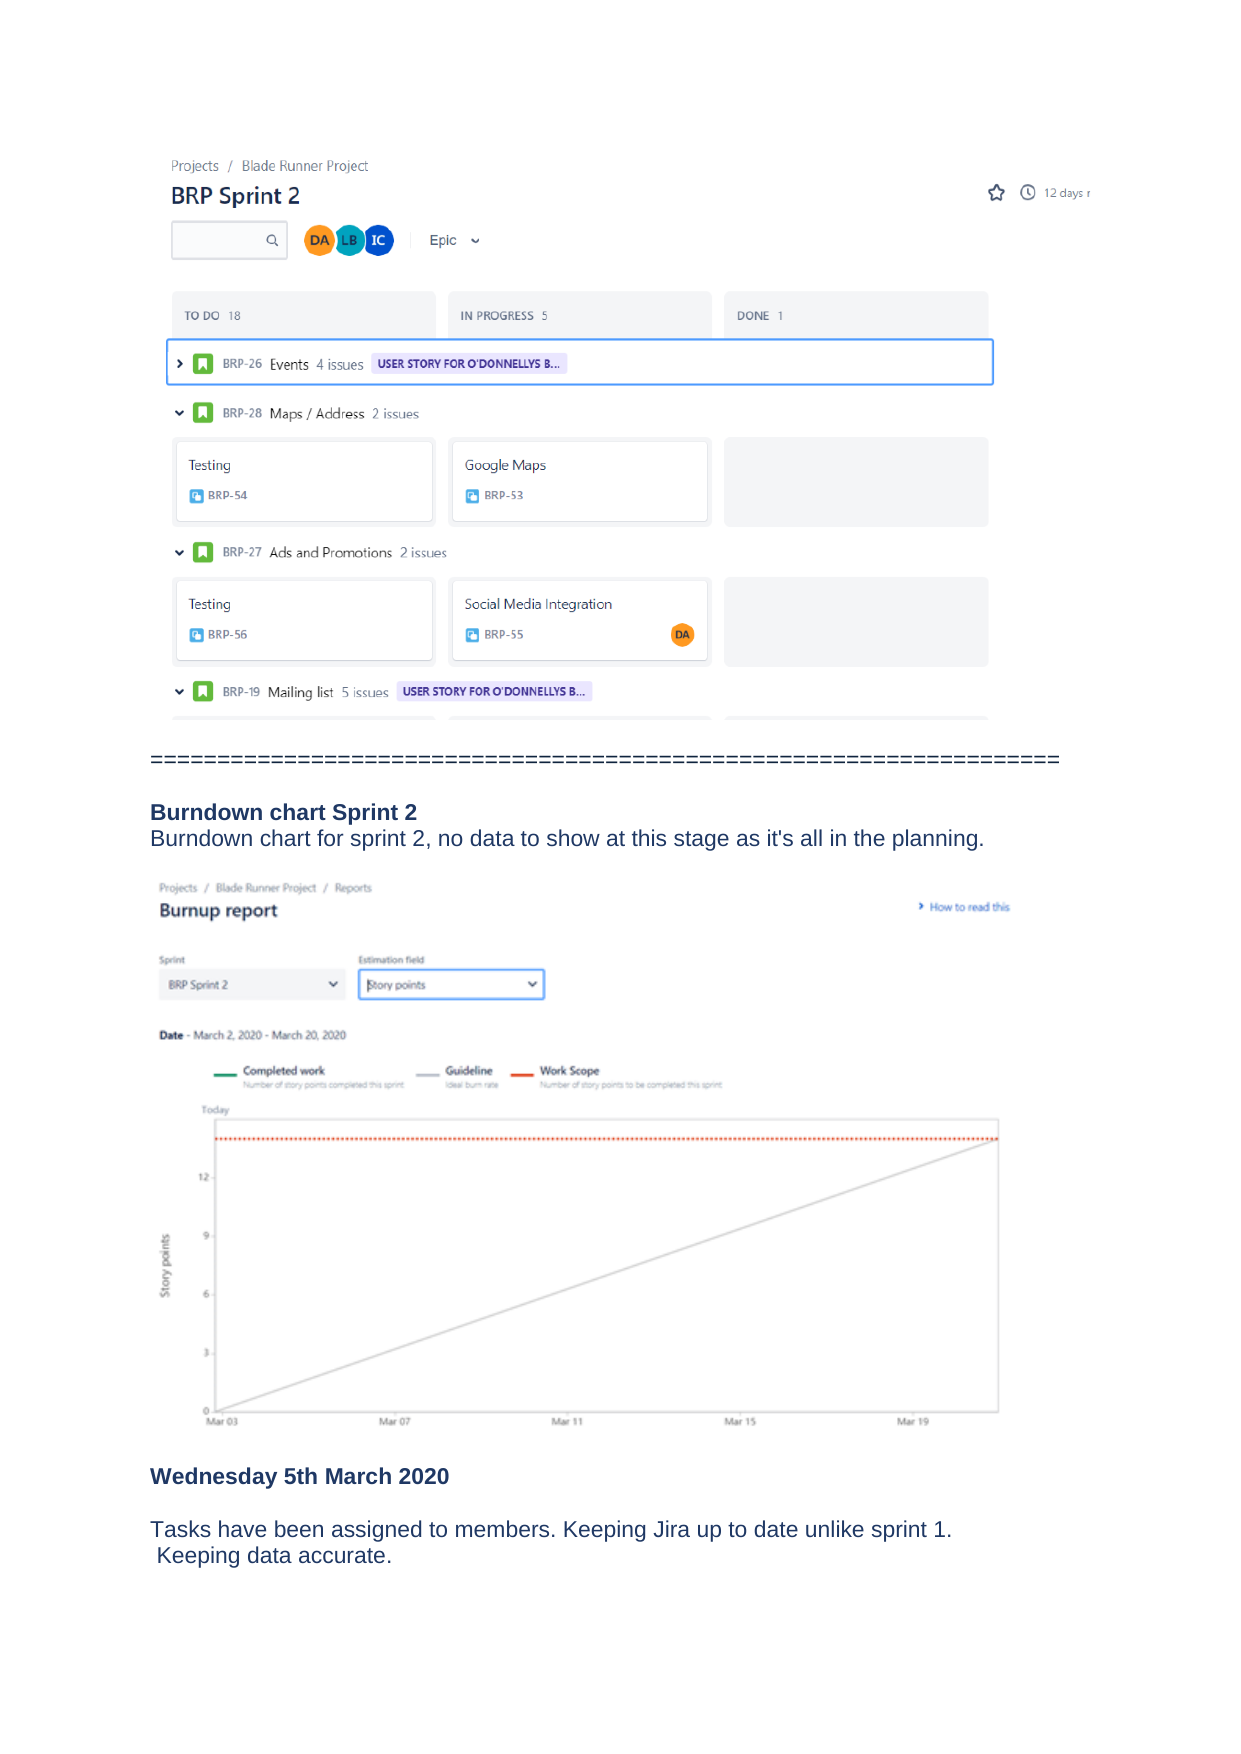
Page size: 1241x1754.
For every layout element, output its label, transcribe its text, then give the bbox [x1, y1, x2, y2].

text Burndown chart for sprint 2, no data to show at this stage as it's all in the planning. [150, 825, 1090, 851]
text Keeping data accurate. [150, 1542, 1090, 1568]
text Tasks have been assigned to members. Keeping Jira up to date unlike sprint 1. [150, 1516, 1090, 1542]
text Burndown chart Sprint 2 [150, 799, 1090, 825]
picture [150, 877, 1012, 1437]
text Wednesday 5th March 2020 [150, 1463, 1090, 1489]
text ==================================================================== [150, 746, 1090, 772]
picture [150, 150, 1091, 720]
